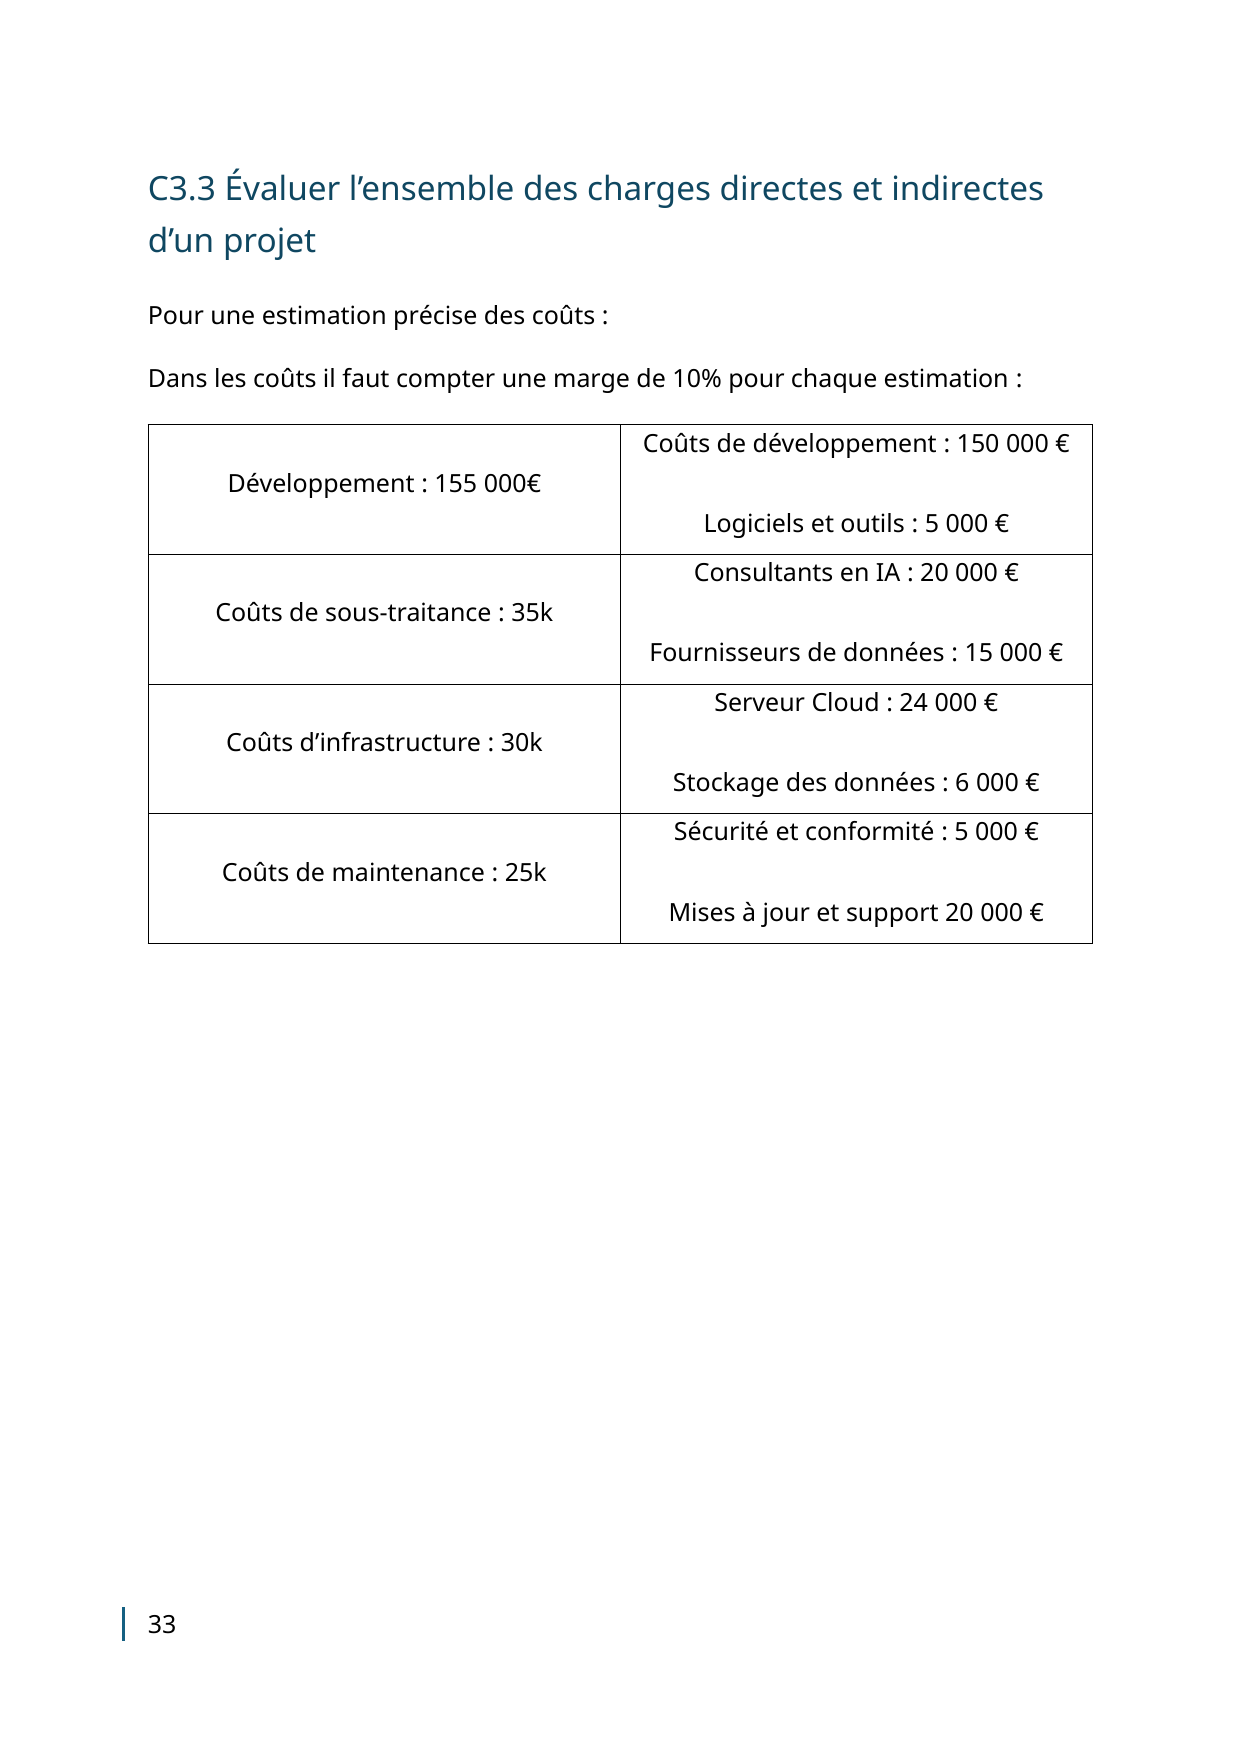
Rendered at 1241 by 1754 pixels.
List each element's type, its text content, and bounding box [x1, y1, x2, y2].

text Dans les coûts il faut compter une marge de 10% pour chaque estimation : [148, 361, 1093, 395]
table_cell Coûts de maintenance : 25k [149, 814, 620, 943]
subtitle C3.3 Évaluer l’ensemble des charges directes et indirectes d’un projet [148, 164, 1093, 262]
table_cell Sécurité et conformité : 5 000 € Mises à jour et support 20 000 € [621, 814, 1092, 943]
table_header Développement : 155 000€ [149, 425, 620, 554]
table_cell Serveur Cloud : 24 000 € Stockage des données : 6 000 € [621, 685, 1092, 813]
table_cell Coûts d’infrastructure : 30k [149, 685, 620, 813]
text Pour une estimation précise des coûts : [148, 298, 1093, 332]
table_header Coûts de développement : 150 000 € Logiciels et outils : 5 000 € [621, 425, 1092, 554]
table_cell Coûts de sous-traitance : 35k [149, 555, 620, 683]
table_cell Consultants en IA : 20 000 € Fournisseurs de données : 15 000 € [621, 555, 1092, 683]
